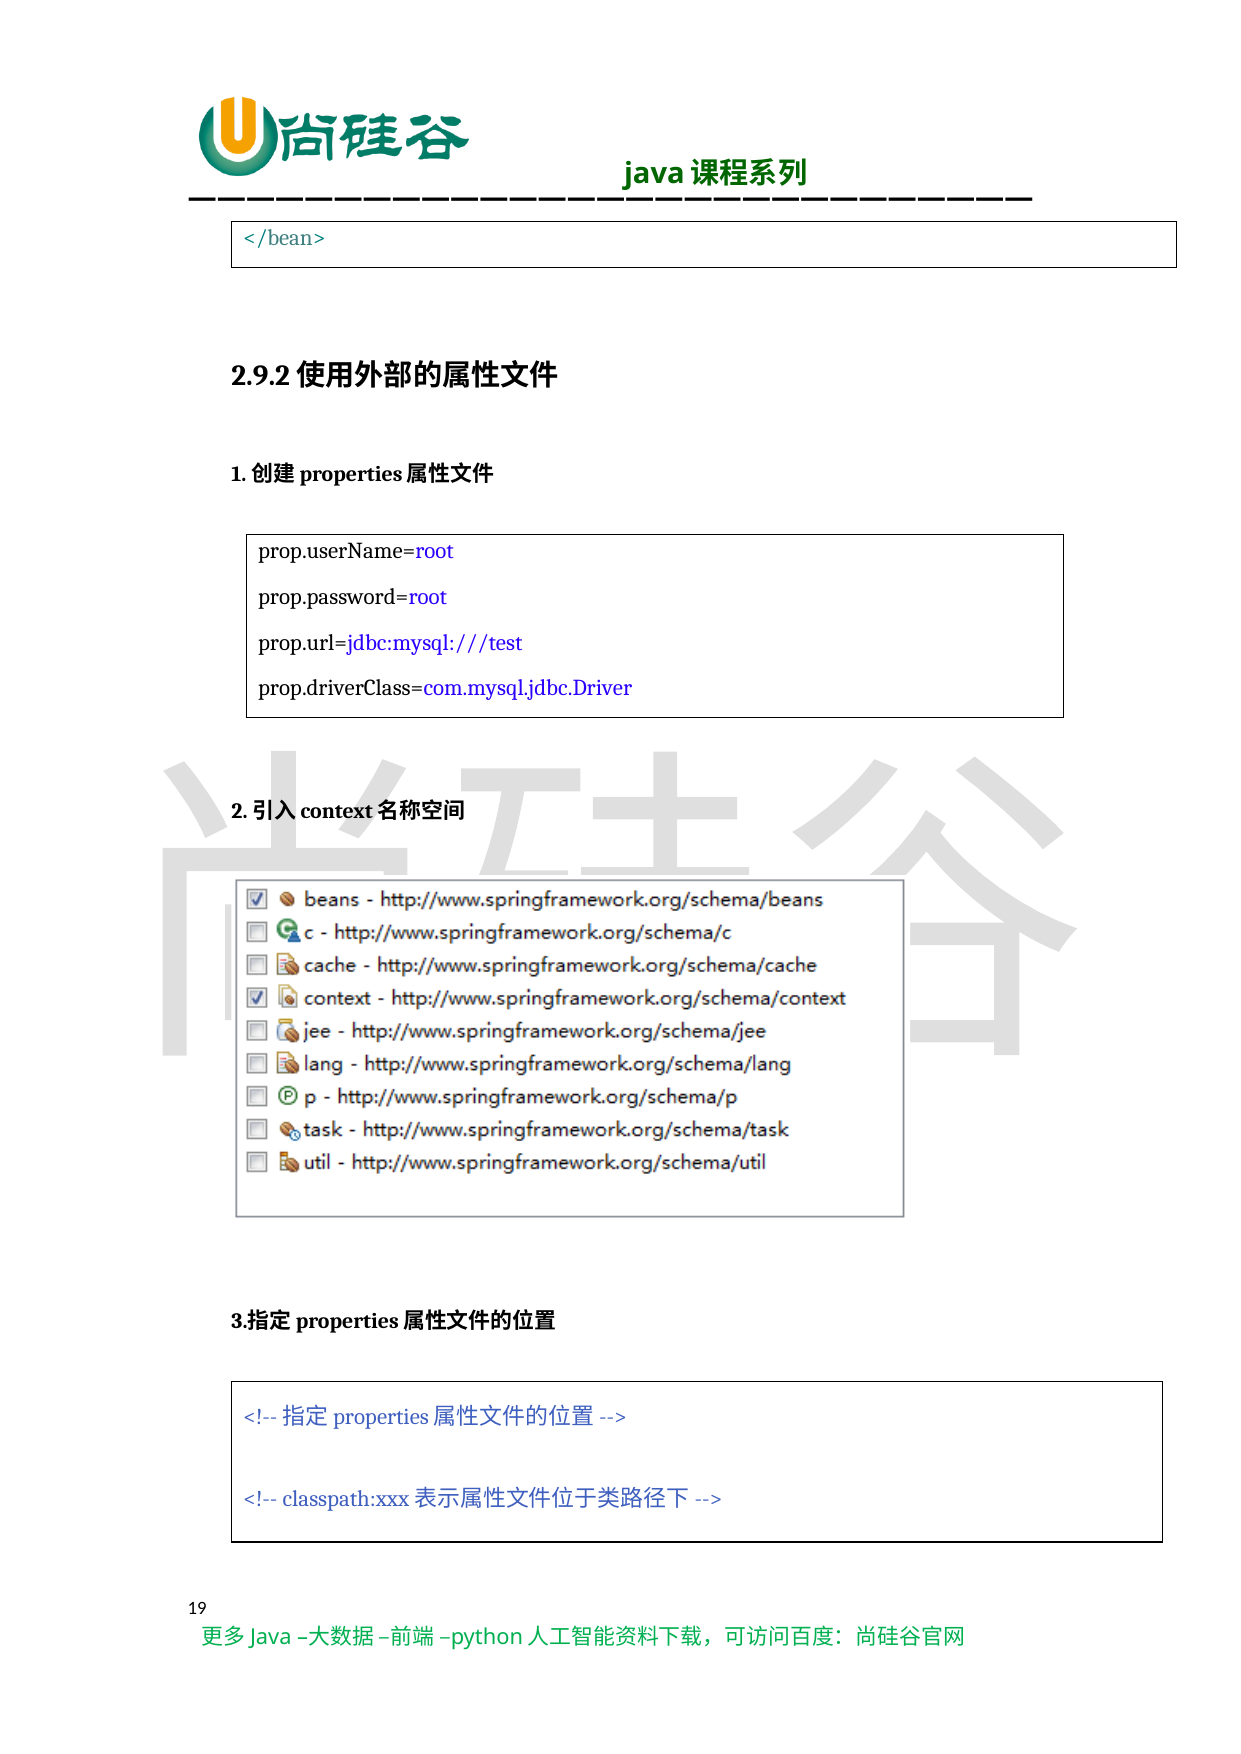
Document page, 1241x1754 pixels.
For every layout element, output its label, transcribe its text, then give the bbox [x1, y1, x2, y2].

picture [231, 875, 911, 1224]
picture [187, 88, 476, 184]
subtitle 2.9.2 使用外部的属性文件 [187, 340, 1053, 405]
table_header <!-- 指定properties属性文件的位置 --> <!-- classpath:xxx 表示属性文件位于类路径下 --> <context:property-placeholder location="classpath:jdbc.properties"/> [232, 1382, 1162, 1541]
table_header prop.userName=root prop.password=root prop.url=jdbc:mysql:///test prop.driverClass=com.mysql.jdbc.Driver [247, 535, 1063, 717]
subtitle 3.指定properties属性文件的位置 [187, 1303, 1053, 1335]
subtitle 1. 创建properties属性文件 [187, 456, 1053, 488]
subtitle 2. 引入context名称空间 [187, 792, 1053, 825]
